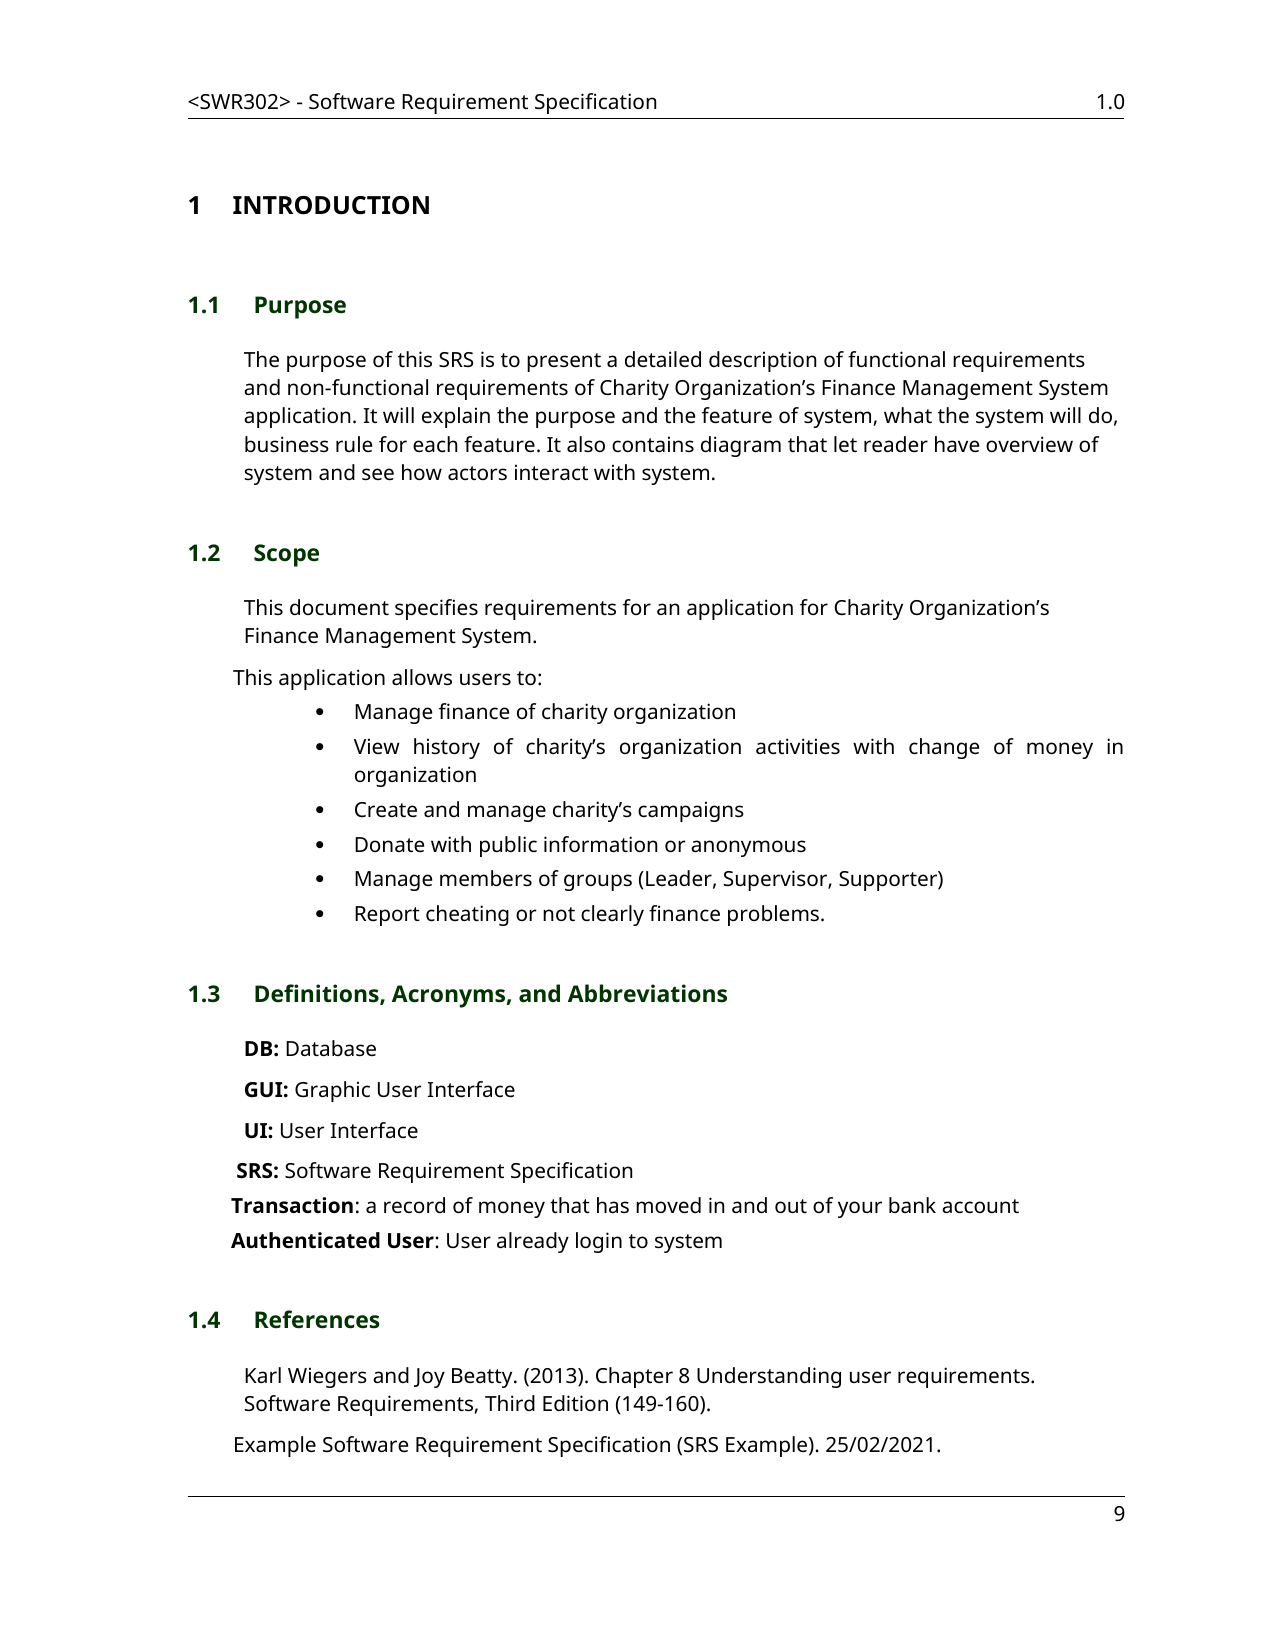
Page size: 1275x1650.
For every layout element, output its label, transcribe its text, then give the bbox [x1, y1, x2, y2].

list View history of charity’s organization activities with change of money in organization [316, 732, 1125, 789]
list Manage members of groups (Leader, Supervisor, Supporter) [316, 864, 1125, 893]
subtitle Introduction [187, 187, 1125, 222]
text SRS: Software Requirement Specification [187, 1157, 1125, 1185]
list Donate with public information or anonymous [316, 830, 1125, 858]
text The purpose of this is to present a detailed description of functional requirements and non-functional requirements of Charity Organization’s Finance Management System application. It will explain the purpose and the feature of system, what the system will do, business rule for each feature. It also contains diagram that let reader have overview of system and see how actors interact with system. [244, 345, 1125, 487]
text UI: User Interface [244, 1116, 1125, 1144]
list Manage finance of charity organization [316, 697, 1125, 726]
subtitle References [187, 1304, 1125, 1336]
text Karl Wiegers and Joy Beatty. (2013). Chapter 8 Understanding user requirements. Software Requirements, Third Edition (149-160). [244, 1361, 1125, 1418]
text Authenticated User: User already login to system [187, 1226, 1125, 1254]
list Report cheating or not clearly finance problems. [316, 899, 1125, 928]
list Create and manage charity’s campaigns [316, 795, 1125, 823]
text Example Software Requirement Specification (SRS Example). 25/02/2021. [187, 1430, 1125, 1458]
text DB: Database [244, 1034, 1125, 1062]
subtitle Definitions, Acronyms, and Abbreviations [187, 978, 1125, 1009]
text This application allows users to: [187, 663, 1125, 691]
text This document specifies requirements for an application for Charity Organization’s Finance Management System. [244, 593, 1125, 650]
text Transaction: a record of money that has moved in and out of your bank account [187, 1191, 1125, 1220]
subtitle Purpose [187, 288, 1125, 320]
subtitle Scope [187, 537, 1125, 568]
text GUI: Graphic User Interface [244, 1075, 1125, 1103]
